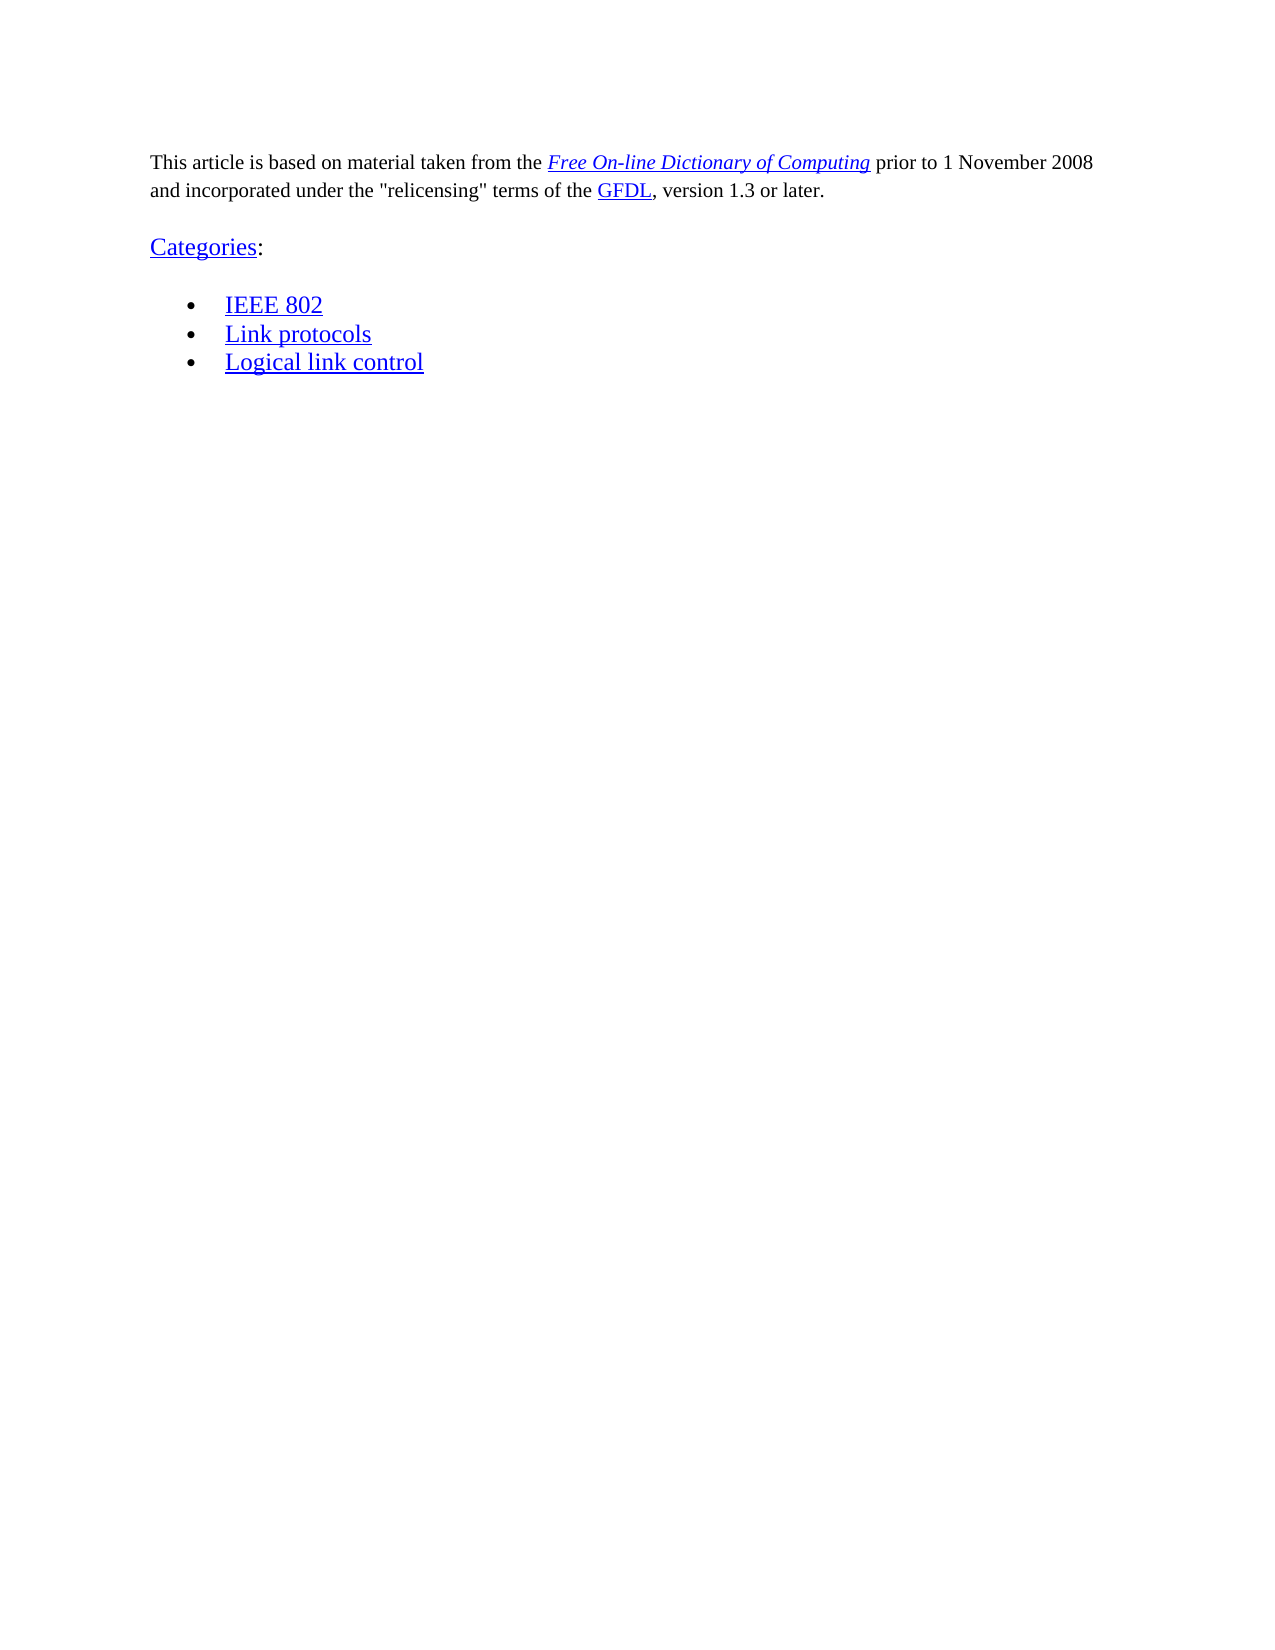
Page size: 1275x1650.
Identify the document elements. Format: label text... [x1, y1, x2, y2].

list IEEE 802 [187, 290, 1125, 319]
text This article is based on material taken from the Free On-line Dictionary of Computing prior to 1 November 2008 and incorporated under the "relicensing" terms of the GFDL, version 1.3 or later. [150, 150, 1125, 203]
list Link protocols [187, 319, 1125, 347]
list Logical link control [187, 347, 1125, 376]
text Categories: [150, 232, 1125, 261]
